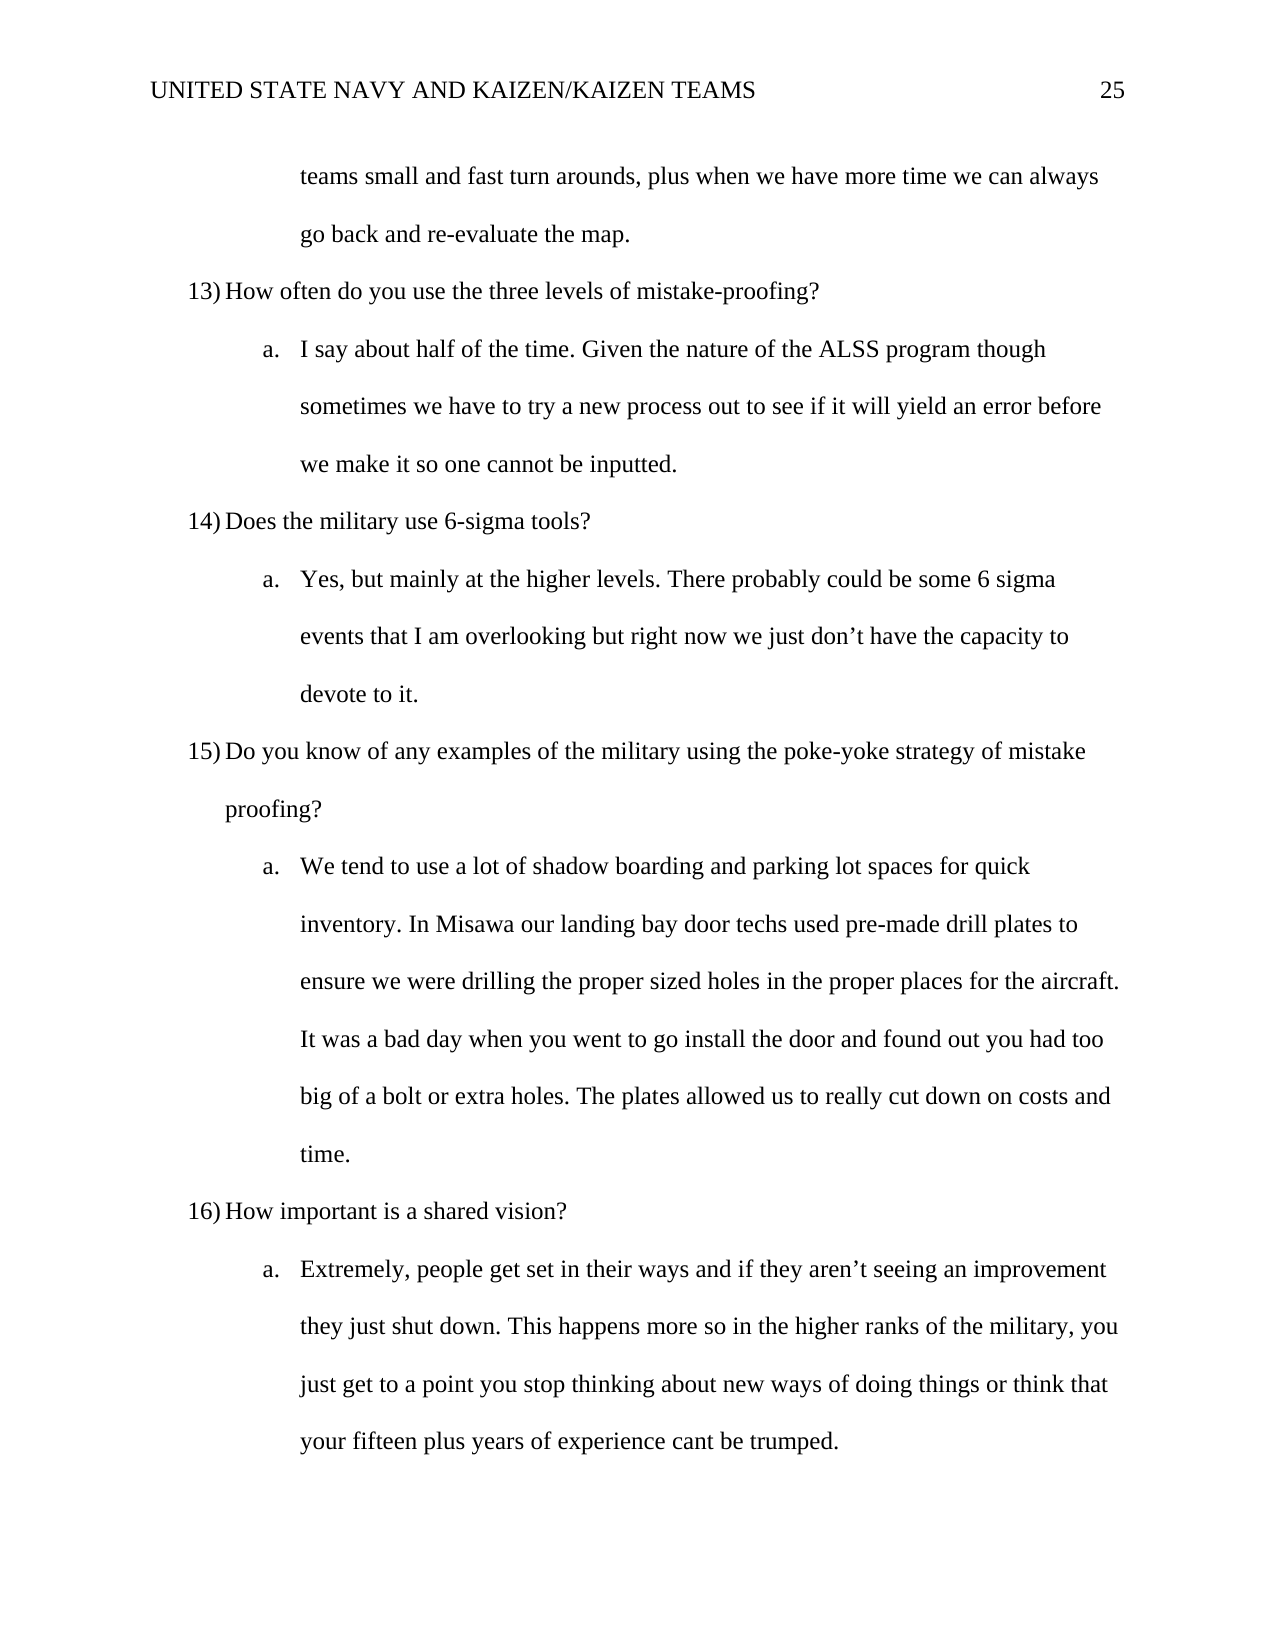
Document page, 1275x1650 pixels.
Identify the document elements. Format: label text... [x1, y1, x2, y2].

list How important is a shared vision? [187, 1196, 1125, 1225]
list Extremely, people get set in their ways and if they aren’t seeing an improvement they just shut down. This happens more so in the higher ranks of the military, you just get to a point you stop thinking about new ways of doing things or think that your fifteen plus years of experience cant be trumped. [262, 1254, 1125, 1455]
list Yes, but mainly at the higher levels. There probably could be some 6 sigma events that I am overlooking but right now we just don’t have the capacity to devote to it. [262, 564, 1125, 707]
list I say about half of the time. Given the nature of the ALSS program though sometimes we have to try a new process out to see if it will yield an error before we make it so one cannot be inputted. [262, 334, 1125, 477]
list Does the military use 6-sigma tools? [187, 506, 1125, 535]
list We tend to use a lot of shadow boarding and parking lot spaces for quick inventory. In Misawa our landing bay door techs used pre-made drill plates to ensure we were drilling the proper sized holes in the proper places for the aircraft. It was a bad day when you went to go install the door and found out you had too big of a bolt or extra holes. The plates allowed us to really cut down on costs and time. [262, 851, 1125, 1167]
list How often do you use the three levels of mistake-proofing? [187, 276, 1125, 305]
list Do you know of any examples of the military using the poke-yoke strategy of mistake proofing? [187, 736, 1125, 822]
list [262, 161, 1125, 247]
